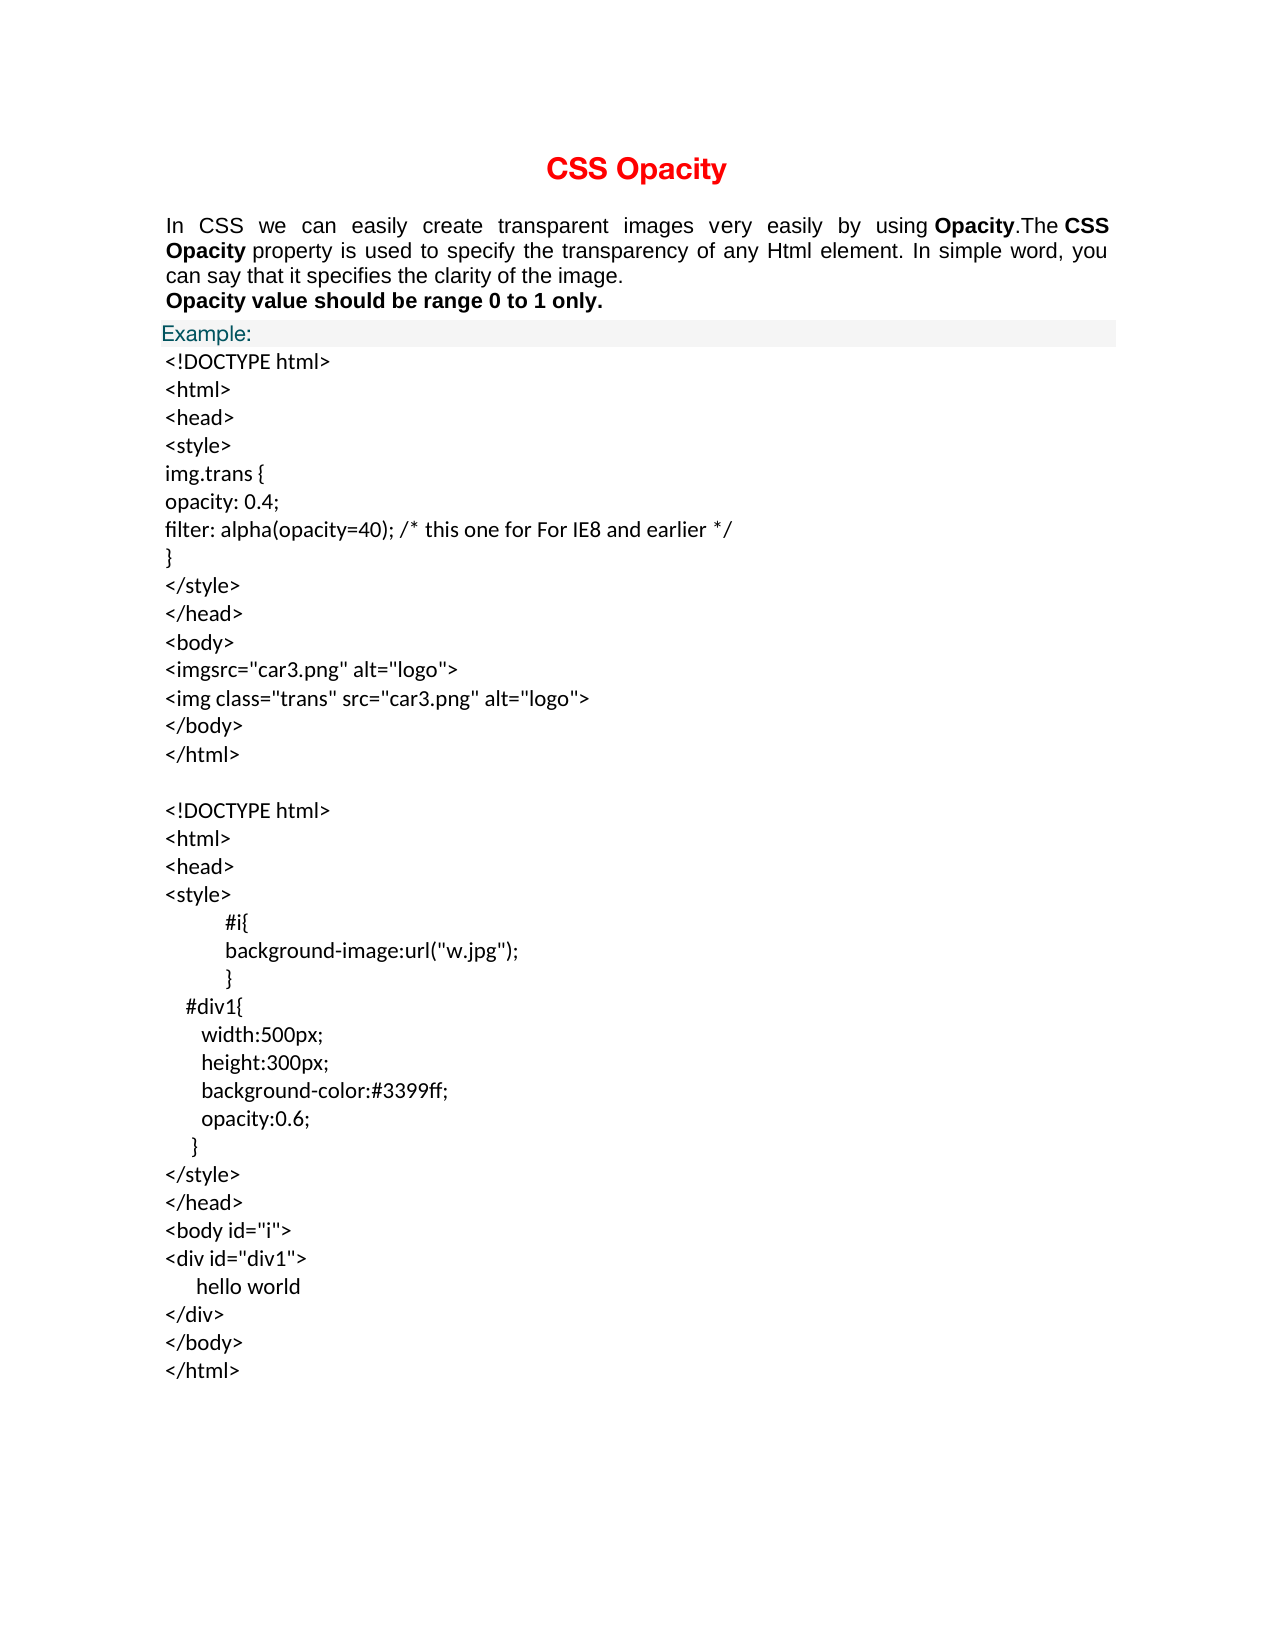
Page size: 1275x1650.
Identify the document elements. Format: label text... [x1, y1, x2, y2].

text </html> [165, 1356, 1110, 1384]
text </style> [165, 1160, 1110, 1188]
text opacity:0.6; [165, 1104, 1110, 1132]
text <!DOCTYPE html> [165, 796, 1110, 824]
text <head> [165, 852, 1110, 880]
text } [165, 1132, 1110, 1160]
subtitle Example: [161, 320, 1116, 347]
subtitle CSS Opacity [162, 150, 1110, 188]
text </div> [165, 1300, 1110, 1328]
text Opacity value should be range 0 to 1 only. [166, 288, 1109, 313]
text opacity: 0.4; [165, 487, 1110, 516]
text } [165, 543, 1110, 572]
text <div id="div1"> [165, 1244, 1110, 1272]
text </body> [165, 712, 1110, 740]
text </style> [165, 572, 1110, 599]
text height:300px; [165, 1048, 1110, 1076]
text <body> [165, 628, 1110, 656]
text #i{ [165, 908, 1110, 936]
text <!DOCTYPE html> [165, 347, 1110, 375]
text hello world [165, 1272, 1110, 1300]
text <img class="trans" src="car3.png" alt="logo"> [165, 684, 1110, 712]
text img.trans { [165, 459, 1110, 487]
text } [165, 964, 1110, 992]
text <imgsrc="car3.png" alt="logo"> [165, 656, 1110, 684]
text </html> [165, 740, 1110, 768]
text width:500px; [165, 1020, 1110, 1048]
text background-color:#3399ff; [165, 1076, 1110, 1104]
text <style> [165, 431, 1110, 459]
text <style> [165, 880, 1110, 908]
text <html> [165, 375, 1110, 403]
text <html> [165, 824, 1110, 852]
text In CSS we can easily create transparent images very easily by using Opacity.The CSS Opacity property is used to specify the transparency of any Html element. In simple word, you can say that it specifies the clarity of the image. [166, 212, 1109, 288]
text <head> [165, 403, 1110, 431]
text #div1{ [165, 992, 1110, 1020]
text </head> [165, 599, 1110, 628]
text </head> [165, 1188, 1110, 1216]
text filter: alpha(opacity=40); /* this one for For IE8 and earlier */ [165, 516, 1110, 543]
text </body> [165, 1328, 1110, 1356]
text <body id="i"> [165, 1216, 1110, 1244]
text background-image:url("w.jpg"); [165, 936, 1110, 964]
